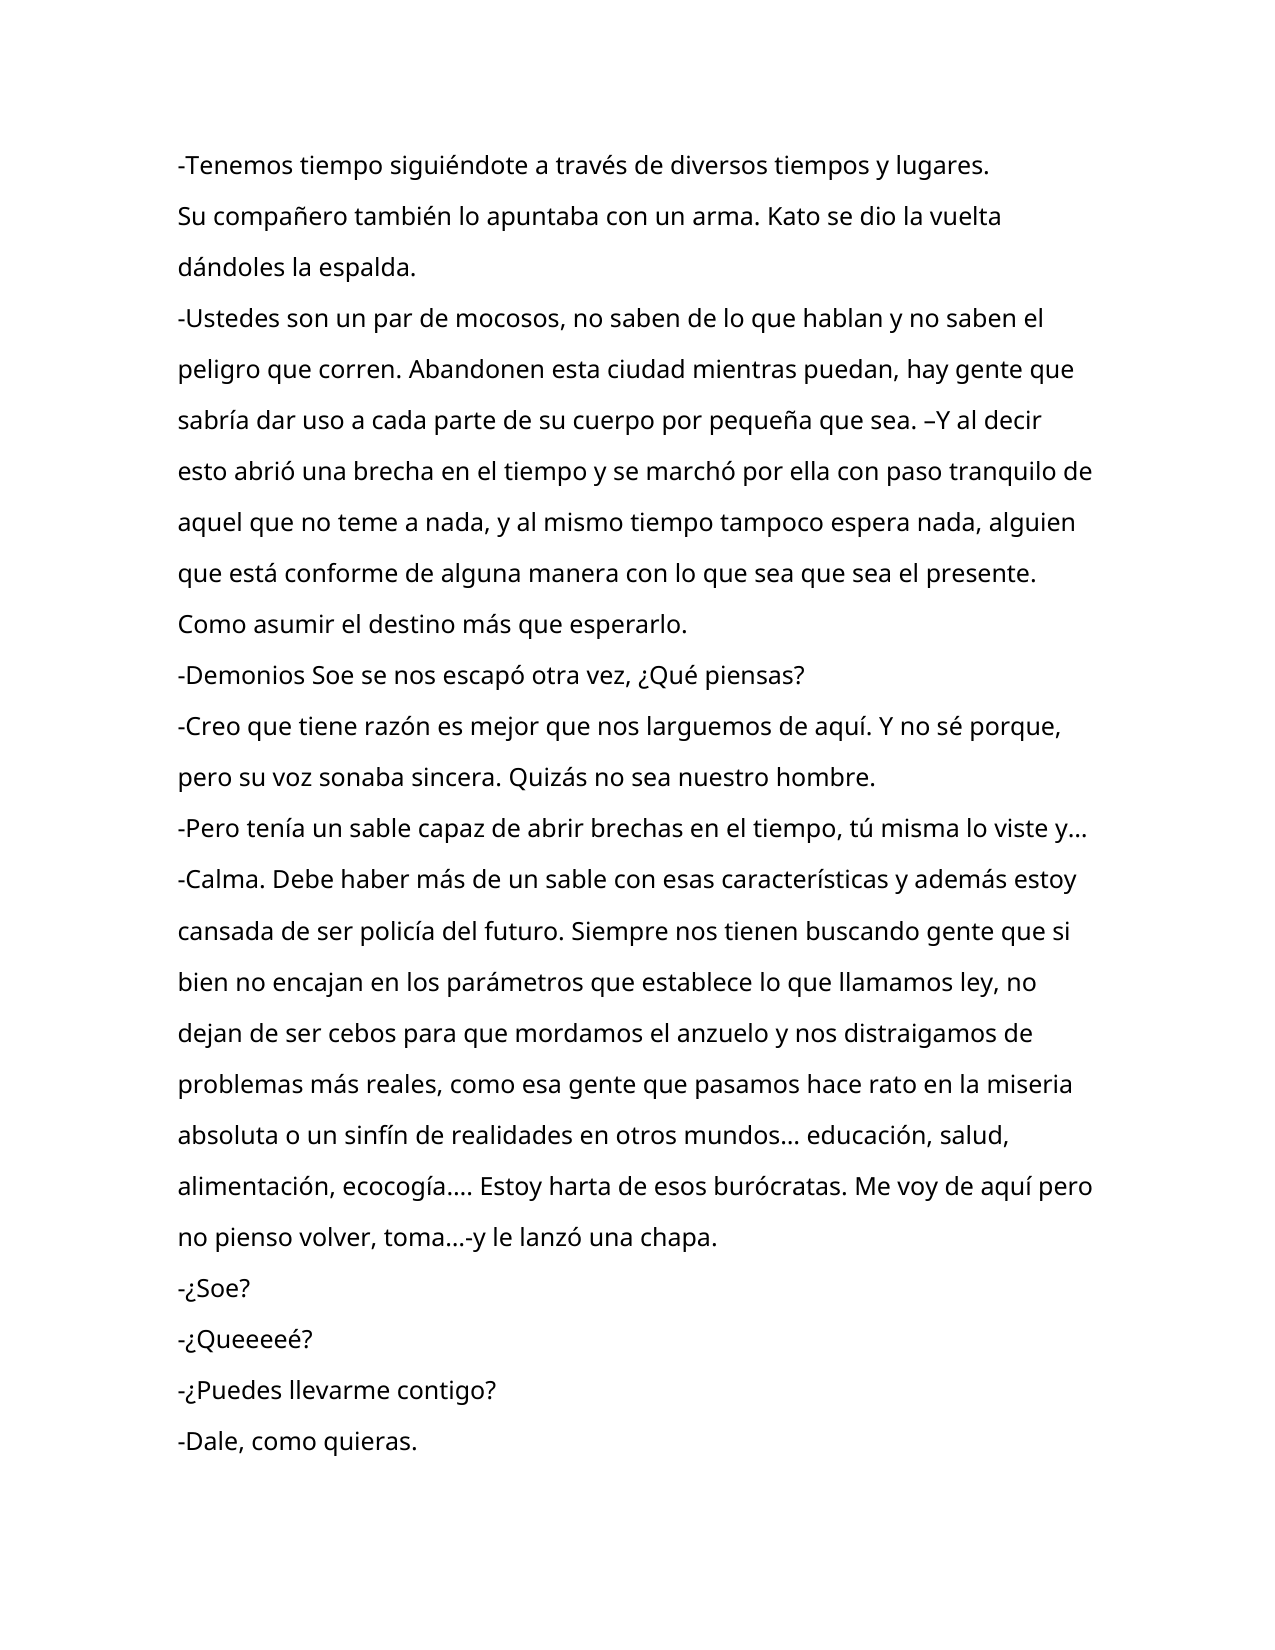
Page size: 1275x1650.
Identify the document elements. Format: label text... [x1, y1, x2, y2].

text -Demonios Soe se nos escapó otra vez, ¿Qué piensas? [177, 658, 1098, 692]
text -Tenemos tiempo siguiéndote a través de diversos tiempos y lugares. [177, 148, 1098, 182]
text -Creo que tiene razón es mejor que nos larguemos de aquí. Y no sé porque, pero su voz sonaba sincera. Quizás no sea nuestro hombre. [177, 709, 1098, 794]
text Su compañero también lo apuntaba con un arma. Kato se dio la vuelta dándoles la espalda. [177, 199, 1098, 284]
text -¿Queeeeé? [177, 1322, 1098, 1356]
text -Ustedes son un par de mocosos, no saben de lo que hablan y no saben el peligro que corren. Abandonen esta ciudad mientras puedan, hay gente que sabría dar uso a cada parte de su cuerpo por pequeña que sea. –Y al decir esto abrió una brecha en el tiempo y se marchó por ella con paso tranquilo de aquel que no teme a nada, y al mismo tiempo tampoco espera nada, alguien que está conforme de alguna manera con lo que sea que sea el presente. Como asumir el destino más que esperarlo. [177, 301, 1098, 641]
text -Pero tenía un sable capaz de abrir brechas en el tiempo, tú misma lo viste y… [177, 811, 1098, 845]
text -¿Puedes llevarme contigo? [177, 1373, 1098, 1407]
text -Dale, como quieras. [177, 1424, 1098, 1458]
text -¿Soe? [177, 1271, 1098, 1304]
text -Calma. Debe haber más de un sable con esas características y además estoy cansada de ser policía del futuro. Siempre nos tienen buscando gente que si bien no encajan en los parámetros que establece lo que llamamos ley, no dejan de ser cebos para que mordamos el anzuelo y nos distraigamos de problemas más reales, como esa gente que pasamos hace rato en la miseria absoluta o un sinfín de realidades en otros mundos… educación, salud, alimentación, ecocogía…. Estoy harta de esos burócratas. Me voy de aquí pero no pienso volver, toma…-y le lanzó una chapa. [177, 862, 1098, 1253]
